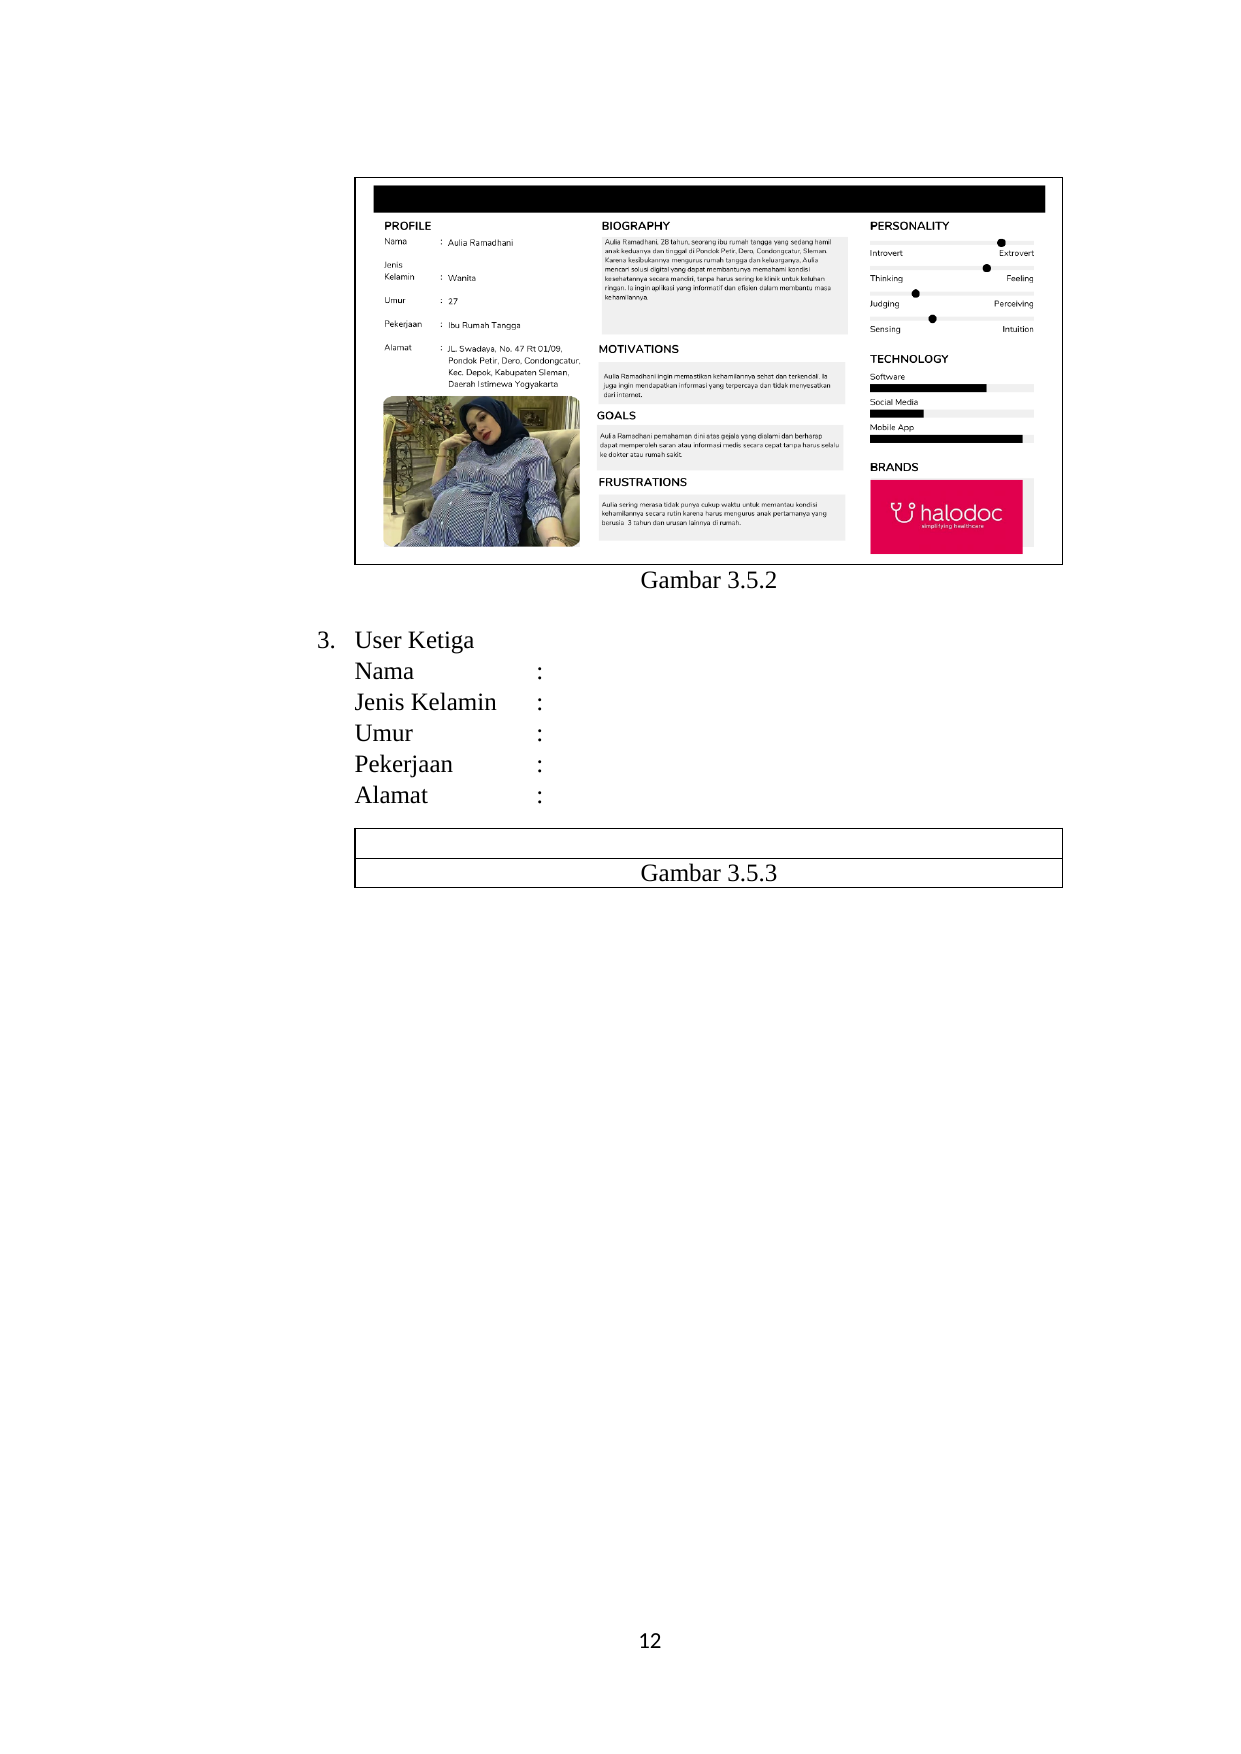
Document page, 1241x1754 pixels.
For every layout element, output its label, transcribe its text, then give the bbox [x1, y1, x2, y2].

list Nama : [354, 656, 1063, 684]
table_header [356, 829, 1062, 857]
table_cell Gambar 3.5.3 [356, 859, 1062, 887]
list Umur : [354, 718, 1063, 747]
picture [366, 178, 1052, 564]
list Jenis Kelamin : [354, 687, 1063, 716]
table_header [1052, 178, 1062, 564]
list Pekerjaan : [354, 749, 1063, 778]
table_cell Gambar 3.5.2 [355, 565, 1063, 594]
list User Ketiga [317, 625, 1063, 653]
list Alamat : [354, 780, 1063, 809]
table_header [356, 178, 366, 564]
